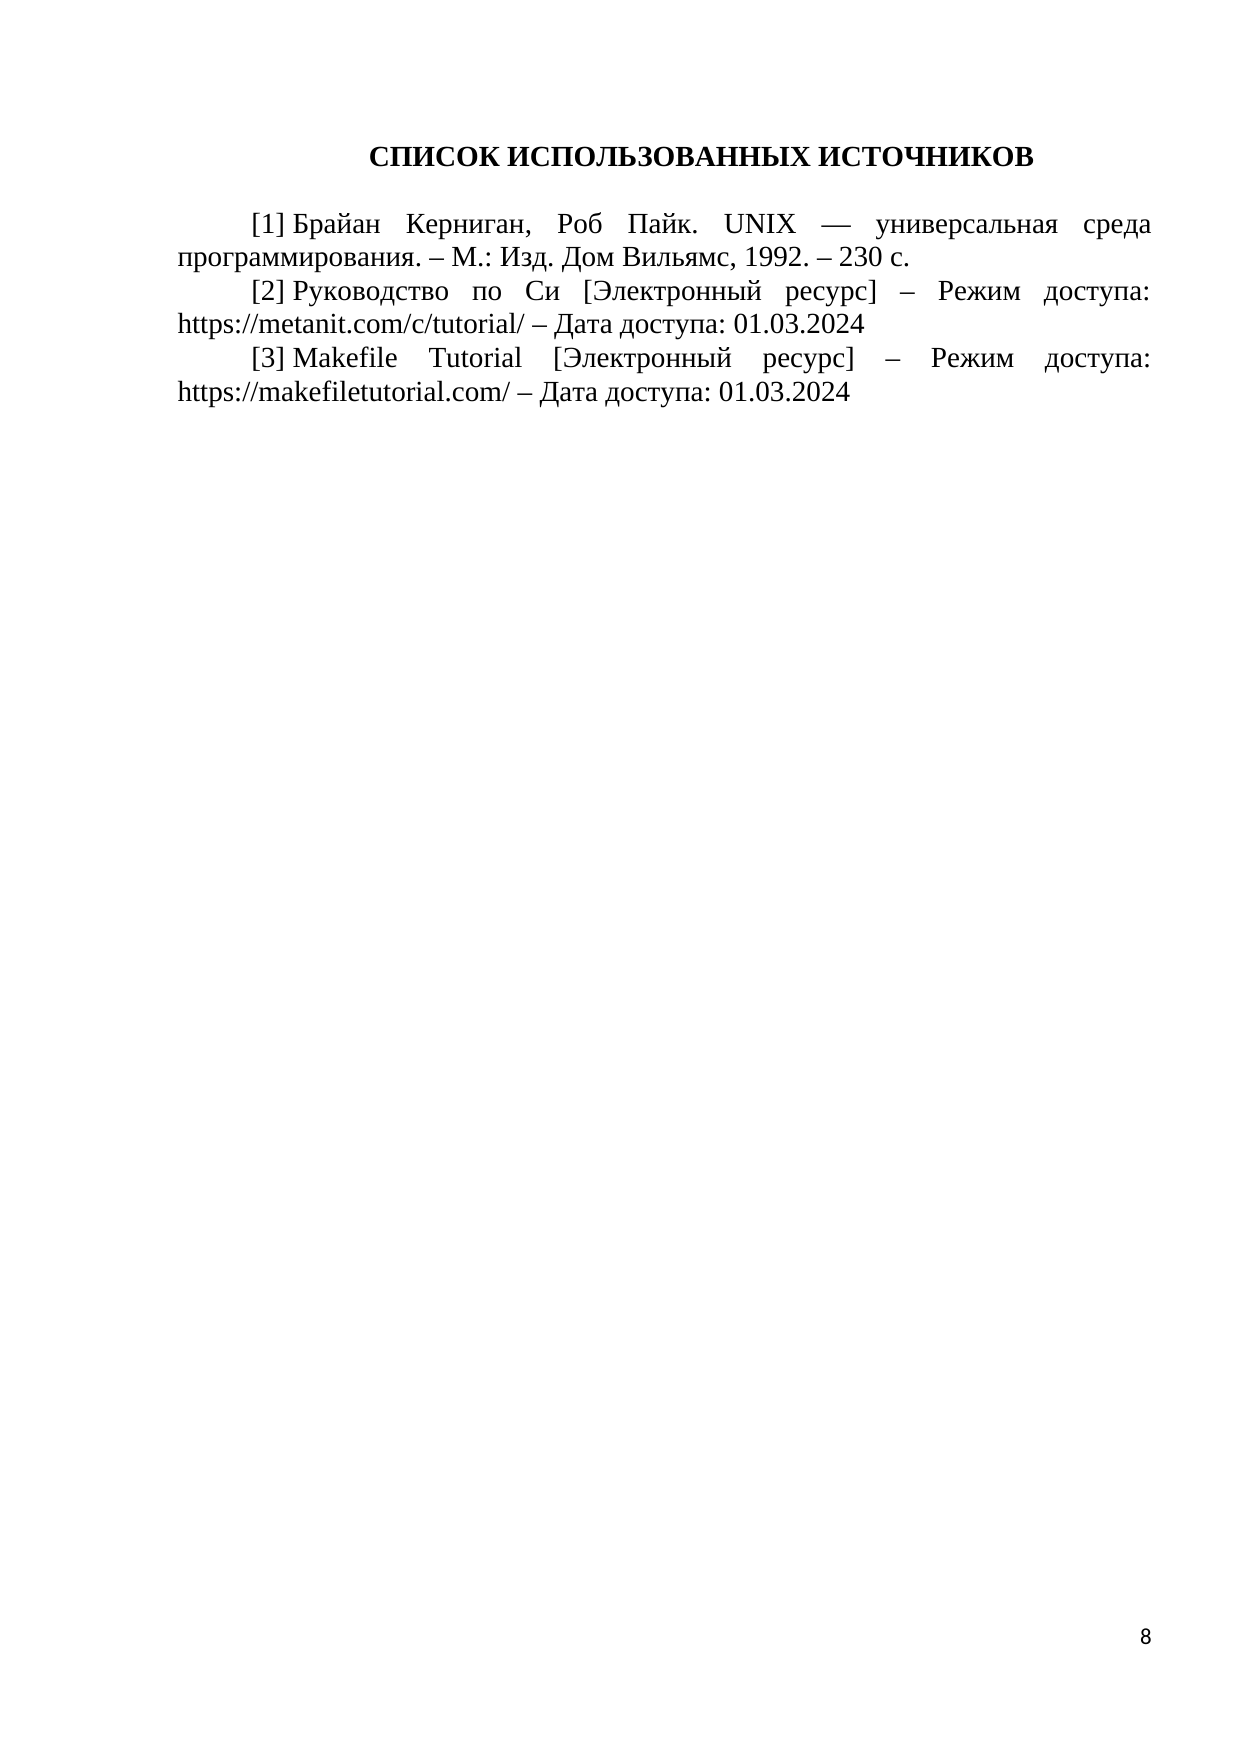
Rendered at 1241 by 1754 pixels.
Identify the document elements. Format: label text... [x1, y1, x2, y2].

text [3] Makefile Tutorial [Электронный ресурс] – Режим доступа: https://makefiletutorial.com/ – Дата доступа: 01.03.2024 [177, 340, 1152, 407]
text [1] Брайан Керниган, Роб Пайк. UNIX — универсальная среда программирования. – М.: Изд. Дом Вильямс, 1992. – 230 с. [177, 206, 1152, 273]
subtitle СПИСОК ИСПОЛЬЗОВАННЫХ ИСТОЧНИКОВ [177, 139, 1152, 172]
text [2] Руководство по Си [Электронный ресурс] – Режим доступа: https://metanit.com/c/tutorial/ – Дата доступа: 01.03.2024 [177, 273, 1152, 340]
